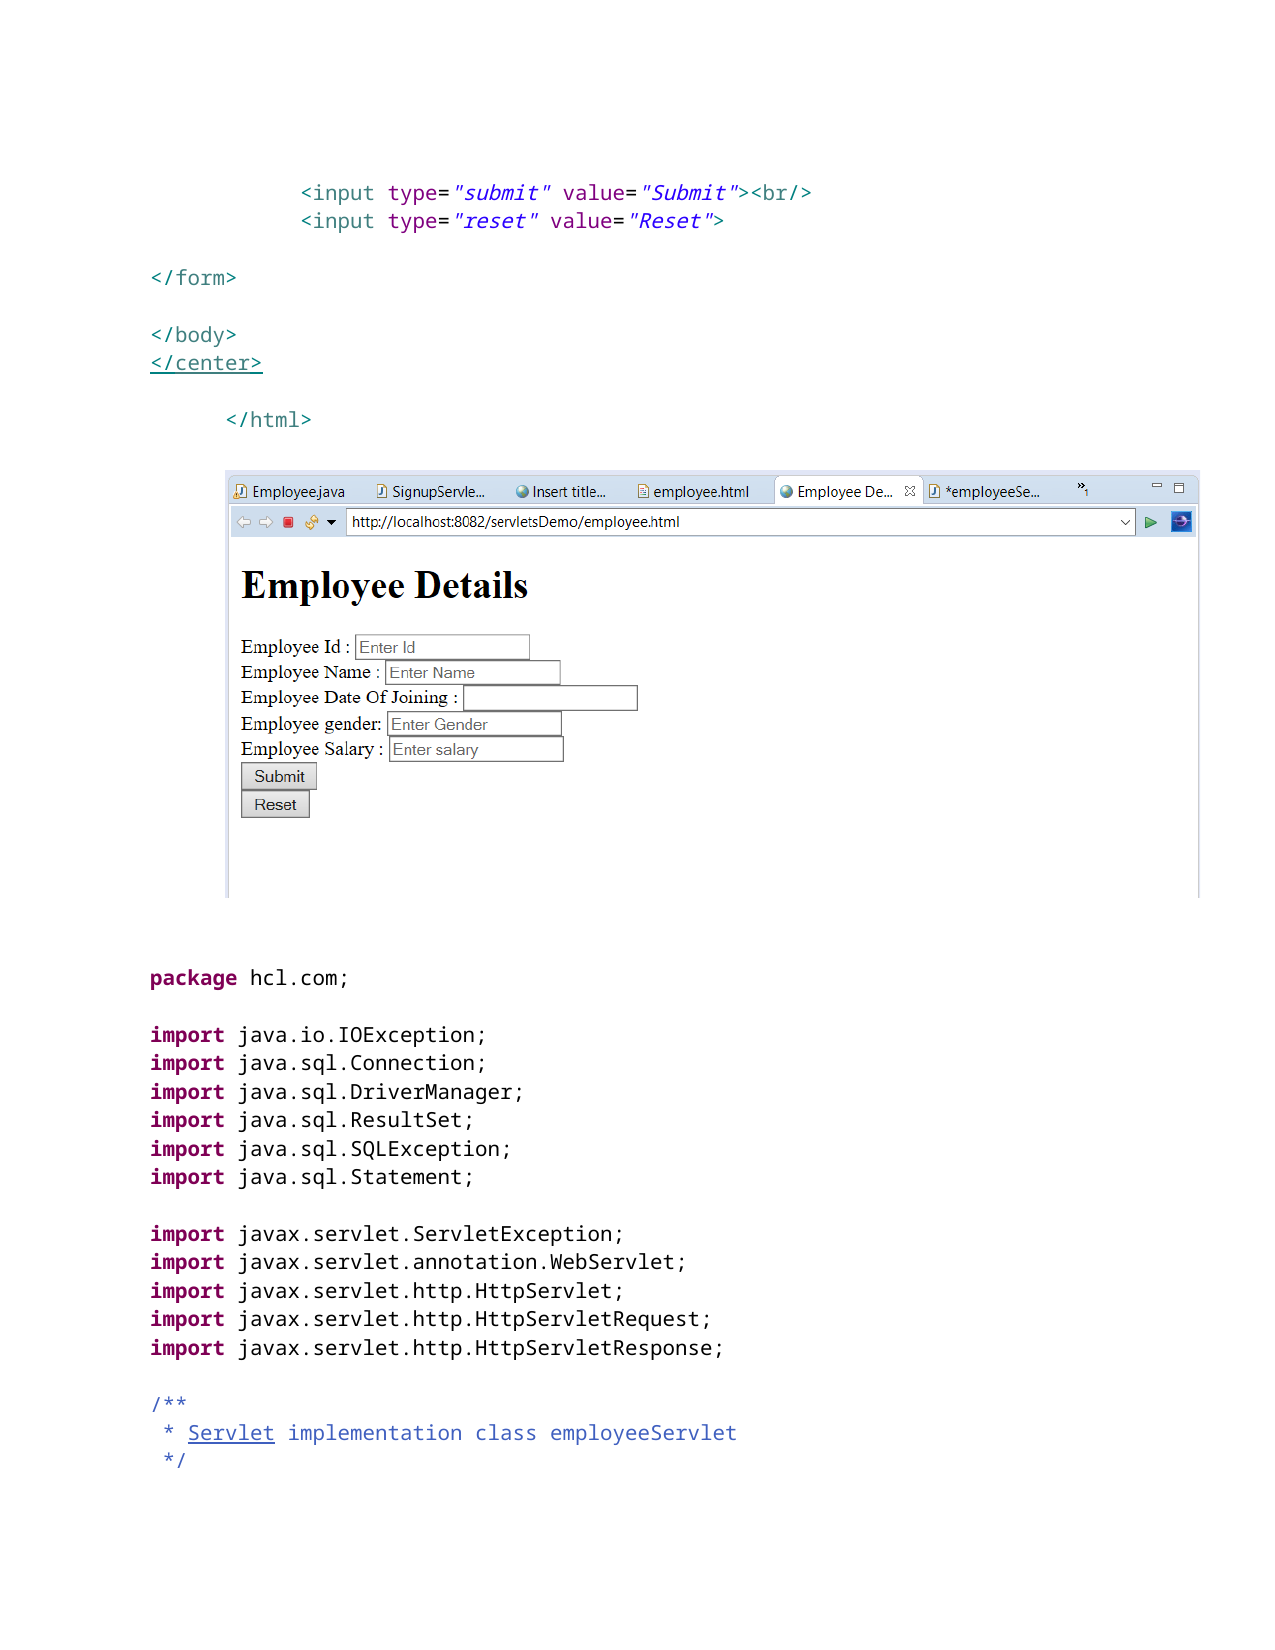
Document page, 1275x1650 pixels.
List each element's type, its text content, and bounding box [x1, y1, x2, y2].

text <input type="reset" value="Reset"> [150, 206, 1125, 235]
text import javax.servlet.http.HttpServletResponse; [150, 1333, 1125, 1361]
text import java.sql.ResultSet; [150, 1105, 1125, 1134]
text <input type="submit" value="Submit"><br/> [150, 178, 1125, 206]
text </form> [150, 263, 1125, 291]
text import javax.servlet.annotation.WebServlet; [150, 1247, 1125, 1276]
text import java.sql.Connection; [150, 1048, 1125, 1077]
list </html> [225, 405, 1125, 433]
text import java.sql.Statement; [150, 1162, 1125, 1191]
text import java.sql.SQLException; [150, 1134, 1125, 1162]
picture [225, 470, 1200, 898]
text </center> [150, 348, 1125, 377]
text /** [150, 1390, 1125, 1418]
text */ [150, 1447, 1125, 1475]
text import java.io.IOException; [150, 1020, 1125, 1048]
text import javax.servlet.http.HttpServletRequest; [150, 1304, 1125, 1333]
text * Servlet implementation class employeeServlet [150, 1418, 1125, 1447]
text import javax.servlet.http.HttpServlet; [150, 1276, 1125, 1304]
text import javax.servlet.ServletException; [150, 1219, 1125, 1247]
text import java.sql.DriverManager; [150, 1077, 1125, 1105]
text </body> [150, 320, 1125, 348]
text package hcl.com; [150, 963, 1125, 992]
